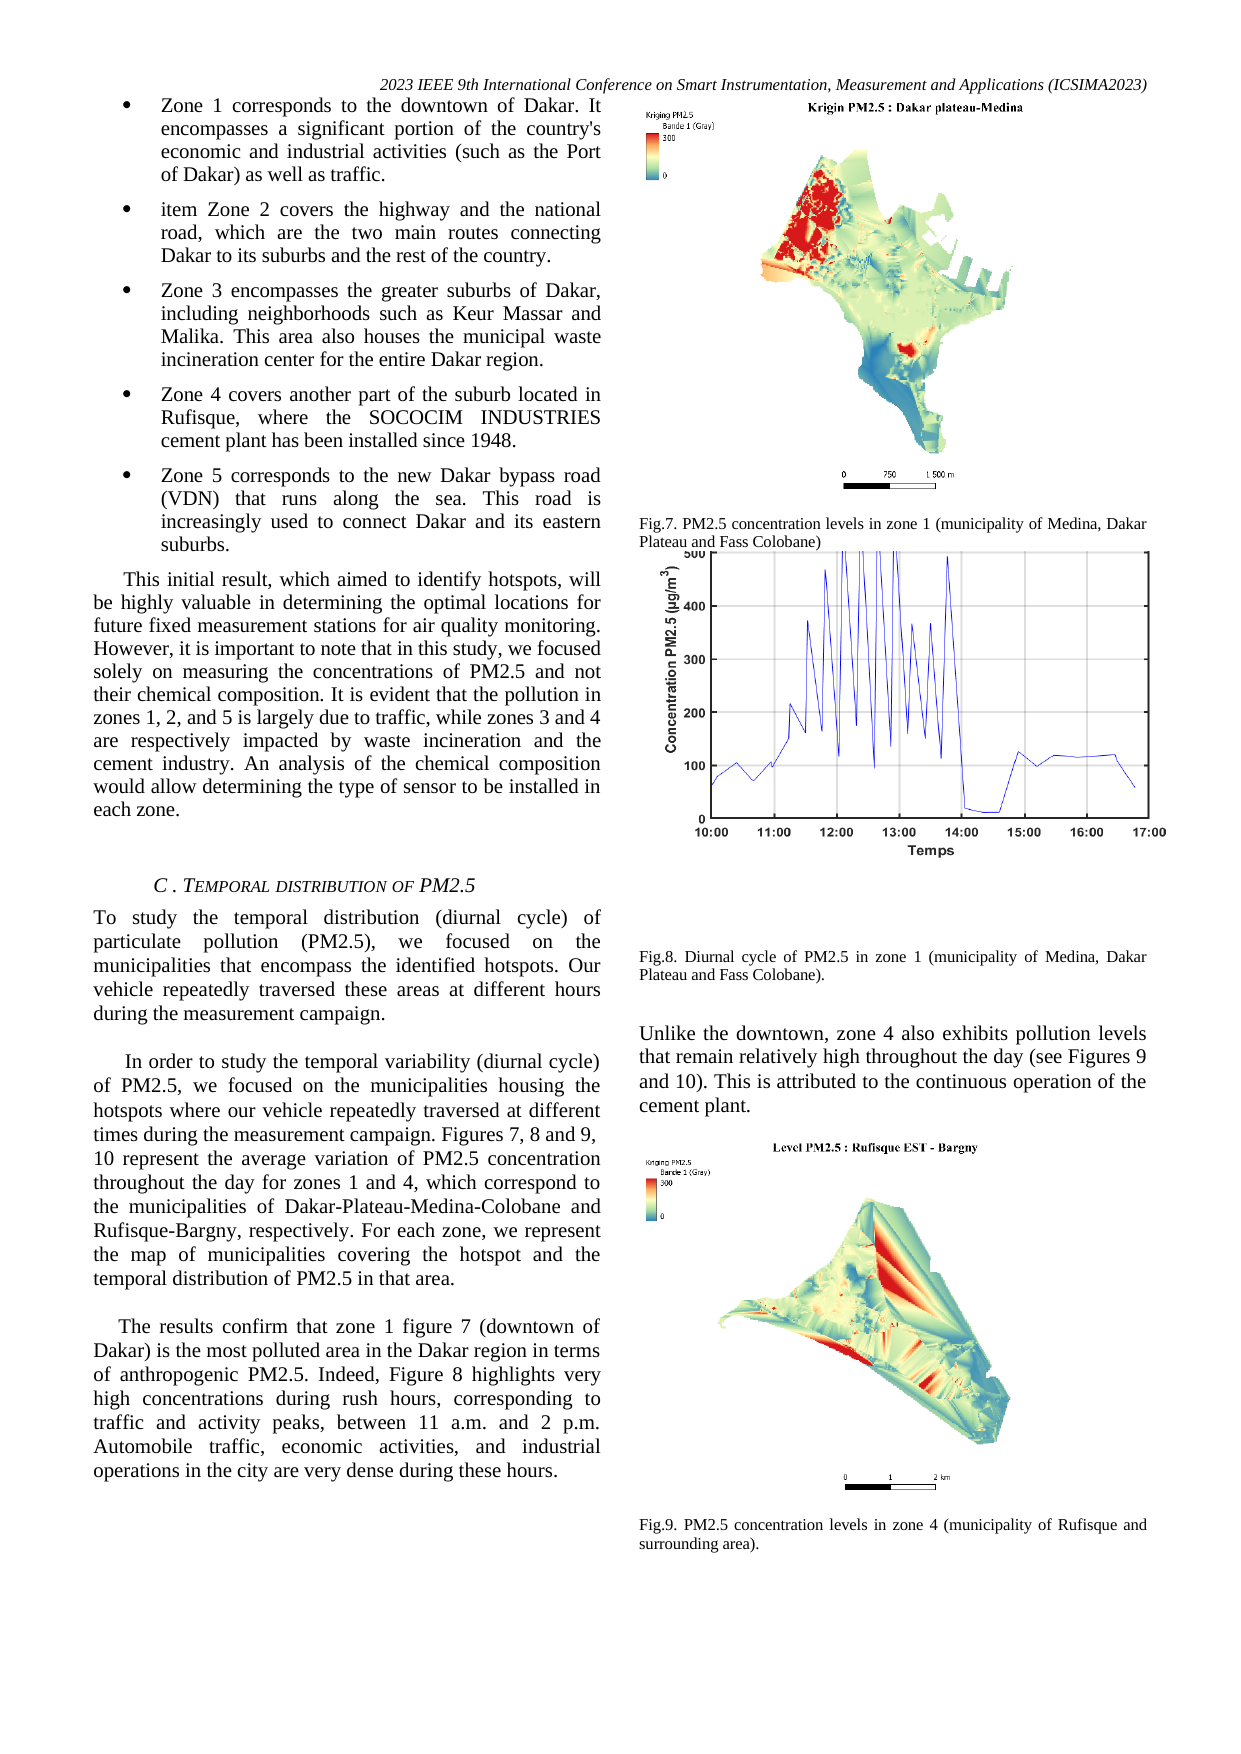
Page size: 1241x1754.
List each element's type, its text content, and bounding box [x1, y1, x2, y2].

text In order to study the temporal variability (diurnal cycle) of PM2.5, we focused on the municipalities housing the hotspots where our vehicle repeatedly traversed at different times during the measurement campaign. Figures 7, 8 and 9, [93, 1049, 601, 1146]
picture [638, 94, 1185, 491]
text Unlike the downtown, zone 4 also exhibits pollution levels that remain relatively high throughout the day (see Figures 9 and 10). This is attributed to the continuous operation of the cement plant. [639, 1020, 1147, 1117]
text Fig.8. Diurnal cycle of PM2.5 in zone 1 (municipality of Medina, Dakar Plateau and Fass Colobane). [639, 947, 1147, 984]
text 10 represent the average variation of PM2.5 concentration throughout the day for zones 1 and 4, which correspond to the municipalities of Dakar-Plateau-Medina-Colobane and Rufisque-Bargny, respectively. For each zone, we represent the map of municipalities covering the hotspot and the temporal distribution of PM2.5 in that area. [93, 1146, 601, 1290]
picture [638, 551, 1203, 861]
list Zone 1 corresponds to the downtown of Dakar. It encompasses a significant portion of the country's economic and industrial activities (such as the Port of Dakar) as well as traffic. [123, 94, 601, 186]
text Fig.9. PM2.5 concentration levels in zone 4 (municipality of Rufisque and surrounding area). [639, 1516, 1147, 1553]
text This initial result, which aimed to identify hotspots, will be highly valuable in determining the optimal locations for future fixed measurement stations for air quality monitoring. However, it is important to note that in this study, we focused solely on measuring the concentrations of PM2.5 and not their chemical composition. It is evident that the pollution in zones 1, 2, and 5 is largely due to traffic, while zones 3 and 4 are respectively impacted by waste incineration and the cement industry. An analysis of the chemical composition would allow determining the type of sensor to be installed in each zone. [93, 569, 601, 821]
list Zone 4 covers another part of the suburb located in Rufisque, where the SOCOCIM INDUSTRIES cement plant has been installed since 1948. [123, 383, 601, 452]
text The results confirm that zone 1 figure 7 (downtown of Dakar) is the most polluted area in the Dakar region in terms of anthropogenic PM2.5. Indeed, Figure 8 highlights very high concentrations during rush hours, corresponding to traffic and activity peaks, between 11 a.m. and 2 p.m. Automobile traffic, economic activities, and industrial operations in the city are very dense during these hours. [93, 1314, 601, 1482]
list Zone 5 corresponds to the new Dakar bypass road (VDN) that runs along the sea. This road is increasingly used to connect Dakar and its eastern suburbs. [123, 464, 601, 556]
list item Zone 2 covers the highway and the national road, which are the two main routes connecting Dakar to its suburbs and the rest of the country. [123, 198, 601, 267]
text Fig.7. PM2.5 concentration levels in zone 1 (municipality of Medina, Dakar Plateau and Fass Colobane) [639, 515, 1147, 551]
list Zone 3 encompasses the greater suburbs of Dakar, including neighborhoods such as Keur Massar and Malika. This area also houses the municipal waste incineration center for the entire Dakar region. [123, 279, 601, 371]
text To study the temporal distribution (diurnal cycle) of particulate pollution (PM2.5), we focused on the municipalities that encompass the identified hotspots. Our vehicle repeatedly traversed these areas at different hours during the measurement campaign. [93, 905, 601, 1025]
subtitle C . Temporal distribution of PM2.5 [153, 873, 601, 897]
picture [638, 1140, 1167, 1493]
